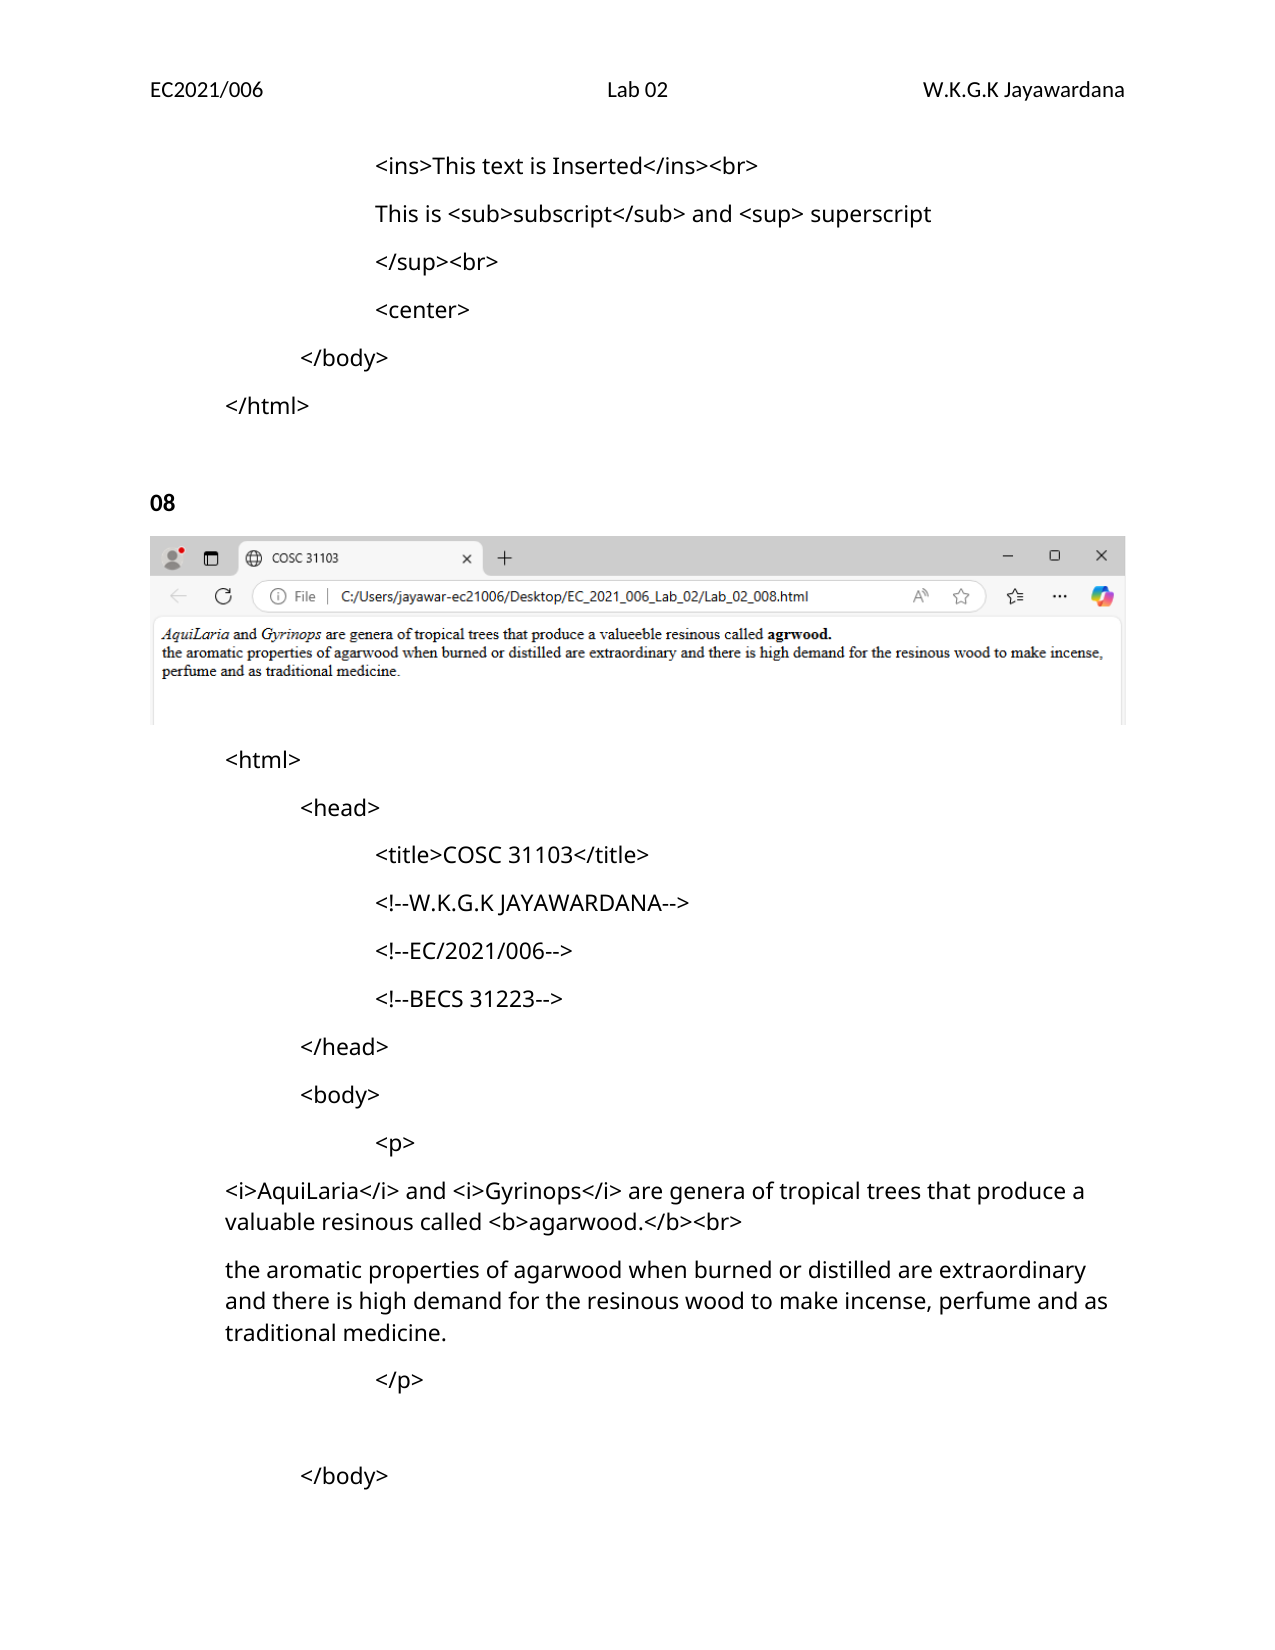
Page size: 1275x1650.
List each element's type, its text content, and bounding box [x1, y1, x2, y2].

text <!--BECS 31223--> [225, 983, 1125, 1014]
text <ins>This text is Inserted</ins><br> [225, 150, 1125, 181]
text </head> [225, 1031, 1125, 1062]
text <body> [225, 1079, 1125, 1110]
picture [150, 536, 1125, 725]
text </body> [225, 342, 1125, 373]
text </sup><br> [300, 246, 1125, 277]
text <html> [225, 743, 1125, 775]
text <center> [225, 294, 1125, 325]
text <i>AquiLaria</i> and <i>Gyrinops</i> are genera of tropical trees that produce a valuable resinous called <b>agarwood.</b><br> [225, 1175, 1125, 1237]
text <p> [225, 1127, 1125, 1158]
text </body> [225, 1460, 1125, 1491]
text <!--W.K.G.K JAYAWARDANA--> [225, 887, 1125, 918]
text </p> [300, 1364, 1125, 1396]
text </html> [225, 389, 1125, 421]
text 08 [150, 487, 1125, 518]
text the aromatic properties of agarwood when burned or distilled are extraordinary and there is high demand for the resinous wood to make incense, perfume and as traditional medicine. [225, 1254, 1125, 1348]
text <head> [225, 791, 1125, 823]
text <!--EC/2021/006--> [225, 935, 1125, 966]
text This is <sub>subscript</sub> and <sup> superscript [225, 198, 1125, 229]
text <title>COSC 31103</title> [225, 839, 1125, 871]
